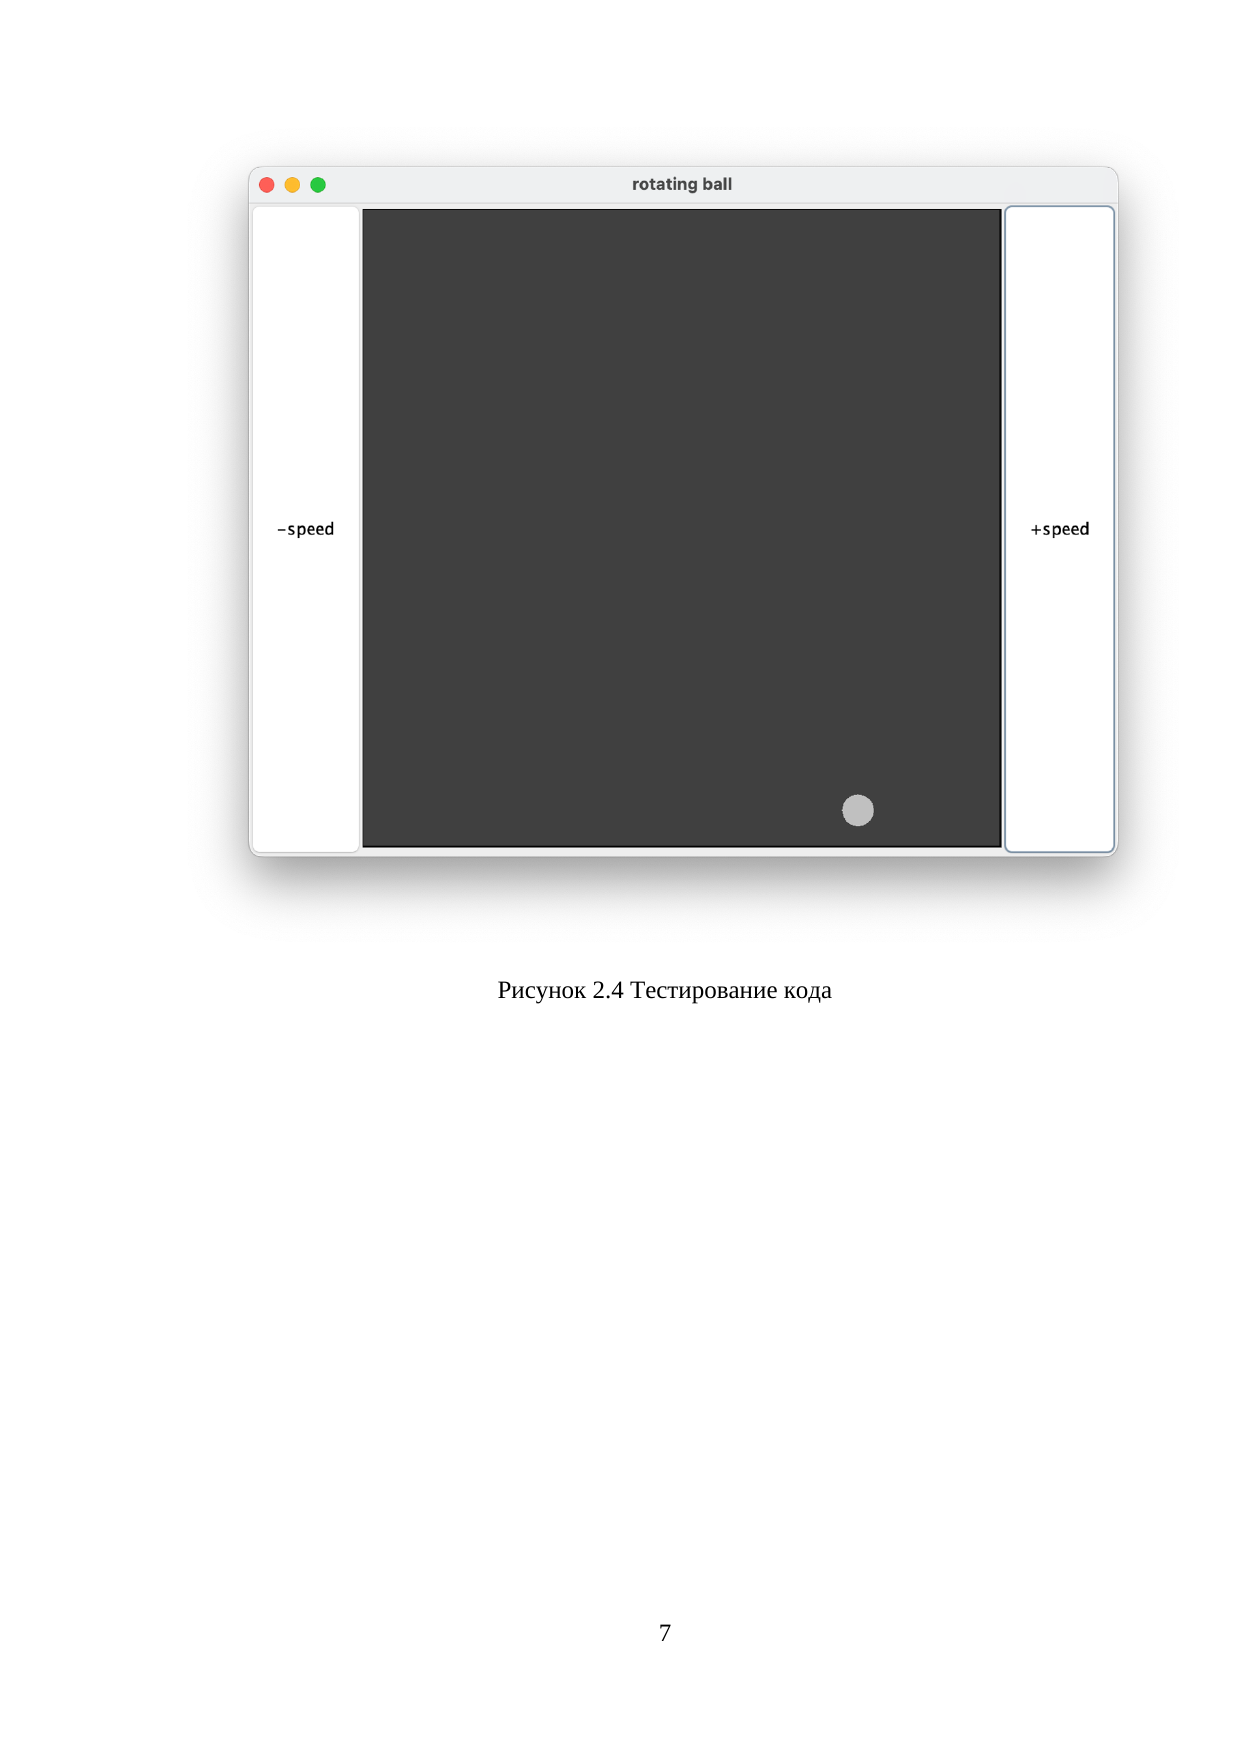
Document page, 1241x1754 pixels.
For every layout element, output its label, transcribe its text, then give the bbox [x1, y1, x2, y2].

text Рисунок 2.4 Тестирование кода [177, 975, 1152, 1004]
picture [177, 118, 1189, 951]
